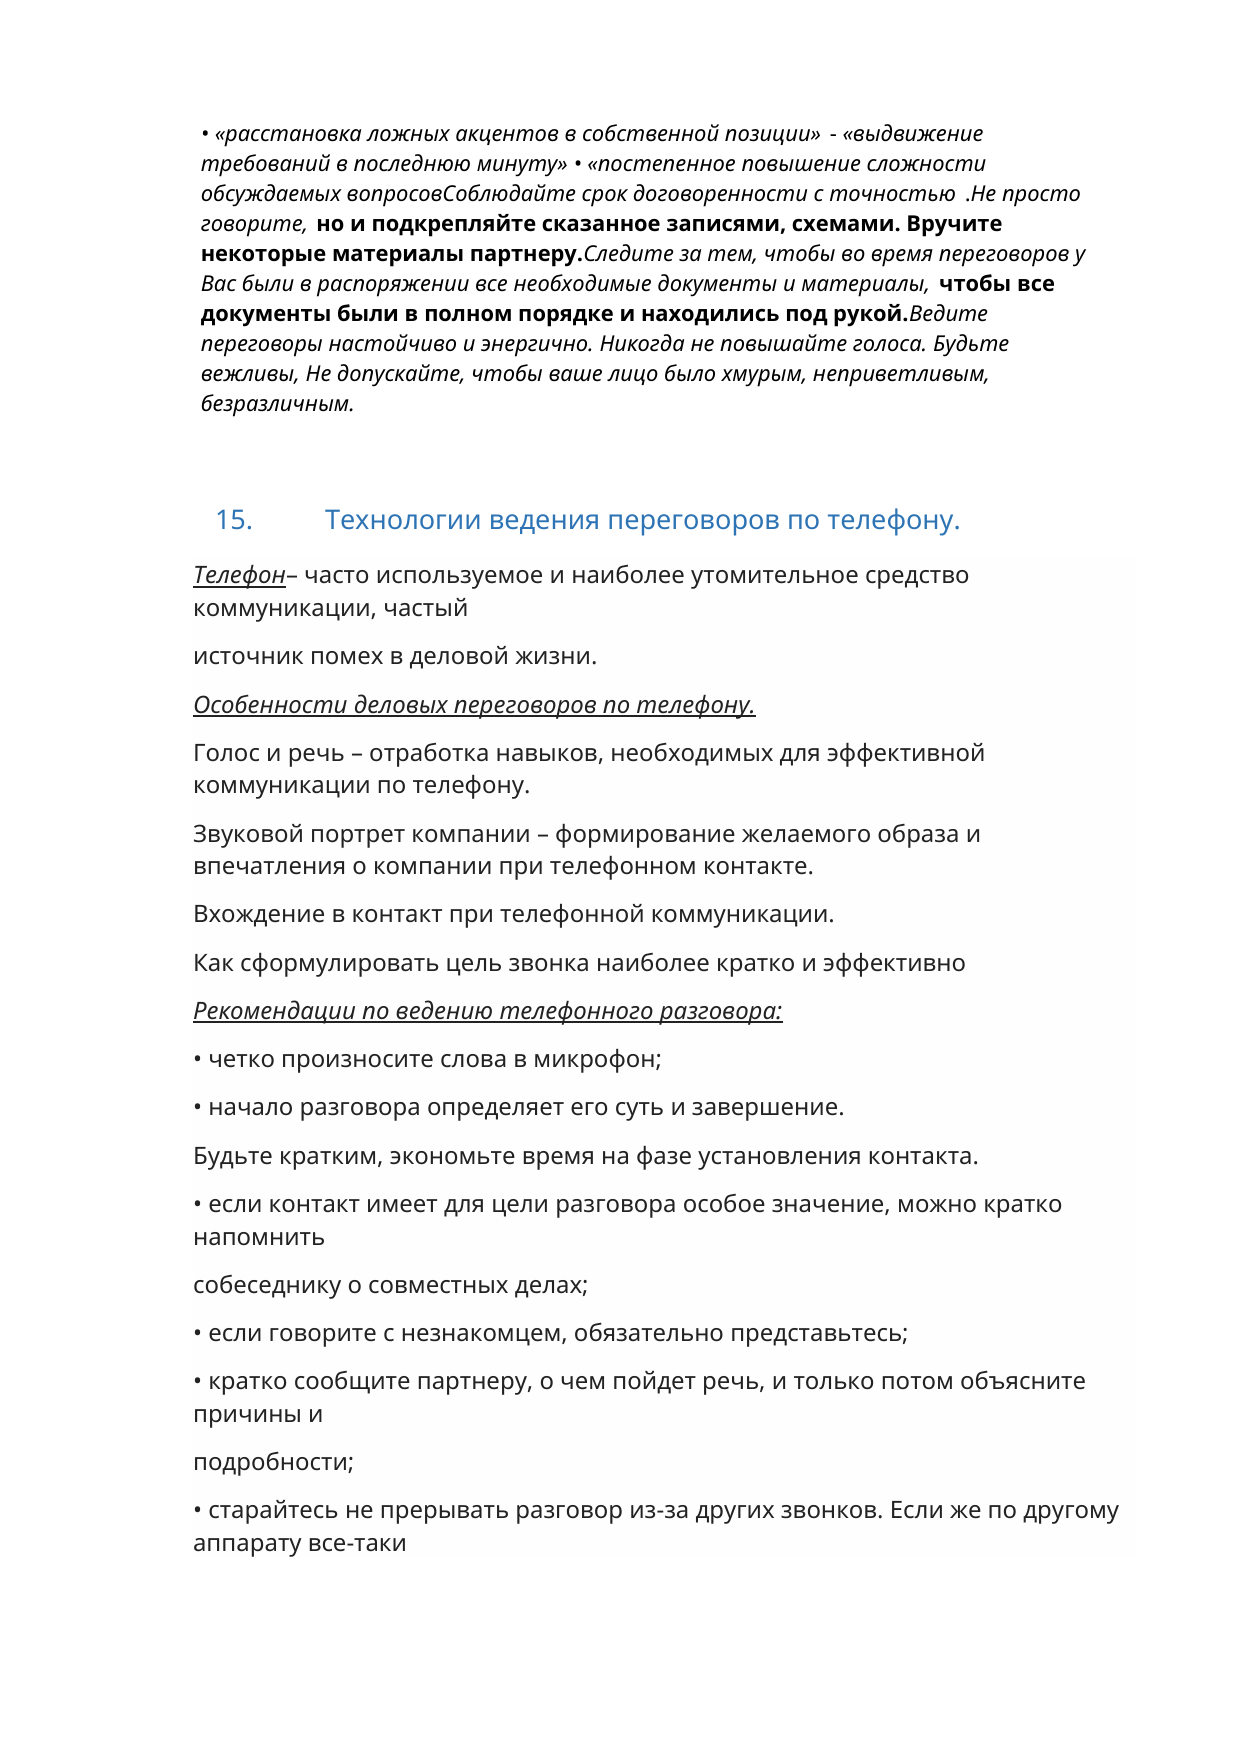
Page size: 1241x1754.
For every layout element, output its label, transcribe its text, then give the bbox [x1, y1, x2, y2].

text • «расстановка ложных акцентов в собственной позиции» - «выдвижение требований в последнюю минуту» • «постепенное повышение сложности обсуждаемых вопросовСоблюдайте срок договоренности с точностью .Не просто говорите, но и подкрепляйте сказанное записями, схемами. Вручите некоторые материалы партнеру.Следите за тем, чтобы во время переговоров у Вас были в распоряжении все необходимые документы и материалы, чтобы все документы были в полном порядке и находились под рукой.Ведите переговоры настойчиво и энергично. Никогда не повышайте голоса. Будьте вежливы, Не допускайте, чтобы ваше лицо было хмурым, неприветливым, безразличным. [201, 118, 1113, 418]
text Рекомендации по ведению телефонного разговора: [193, 994, 1136, 1026]
text • старайтесь не прерывать разговор из-за других звонков. Если же по другому аппарату все-таки [193, 1493, 1136, 1558]
text • кратко сообщите партнеру, о чем пойдет речь, и только потом объясните причины и [193, 1364, 1136, 1429]
text Звуковой портрет компании – формирование желаемого образа и впечатления о компании при телефонном контакте. [193, 816, 1136, 882]
text подробности; [193, 1445, 1136, 1477]
text • начало разговора определяет его суть и завершение. [193, 1090, 1136, 1123]
text Особенности деловых переговоров по телефону. [193, 687, 1136, 720]
text собеседнику о совместных делах; [193, 1267, 1136, 1300]
text Голос и речь – отработка навыков, необходимых для эффективной коммуникации по телефону. [193, 736, 1136, 801]
text • если контакт имеет для цели разговора особое значение, можно кратко напомнить [193, 1187, 1136, 1252]
text Вхождение в контакт при телефонной коммуникации. [193, 897, 1136, 930]
text Телефон– часто используемое и наиболее утомительное средство коммуникации, частый [193, 558, 1136, 623]
text Будьте кратким, экономьте время на фазе установления контакта. [193, 1138, 1136, 1171]
text источник помех в деловой жизни. [193, 639, 1136, 672]
text • если говорите с незнакомцем, обязательно представьтесь; [193, 1316, 1136, 1348]
text Как сформулировать цель звонка наиболее кратко и эффективно [193, 946, 1136, 978]
text • четко произносите слова в микрофон; [193, 1042, 1136, 1074]
subtitle Технологии ведения переговоров по телефону. [215, 500, 1152, 537]
